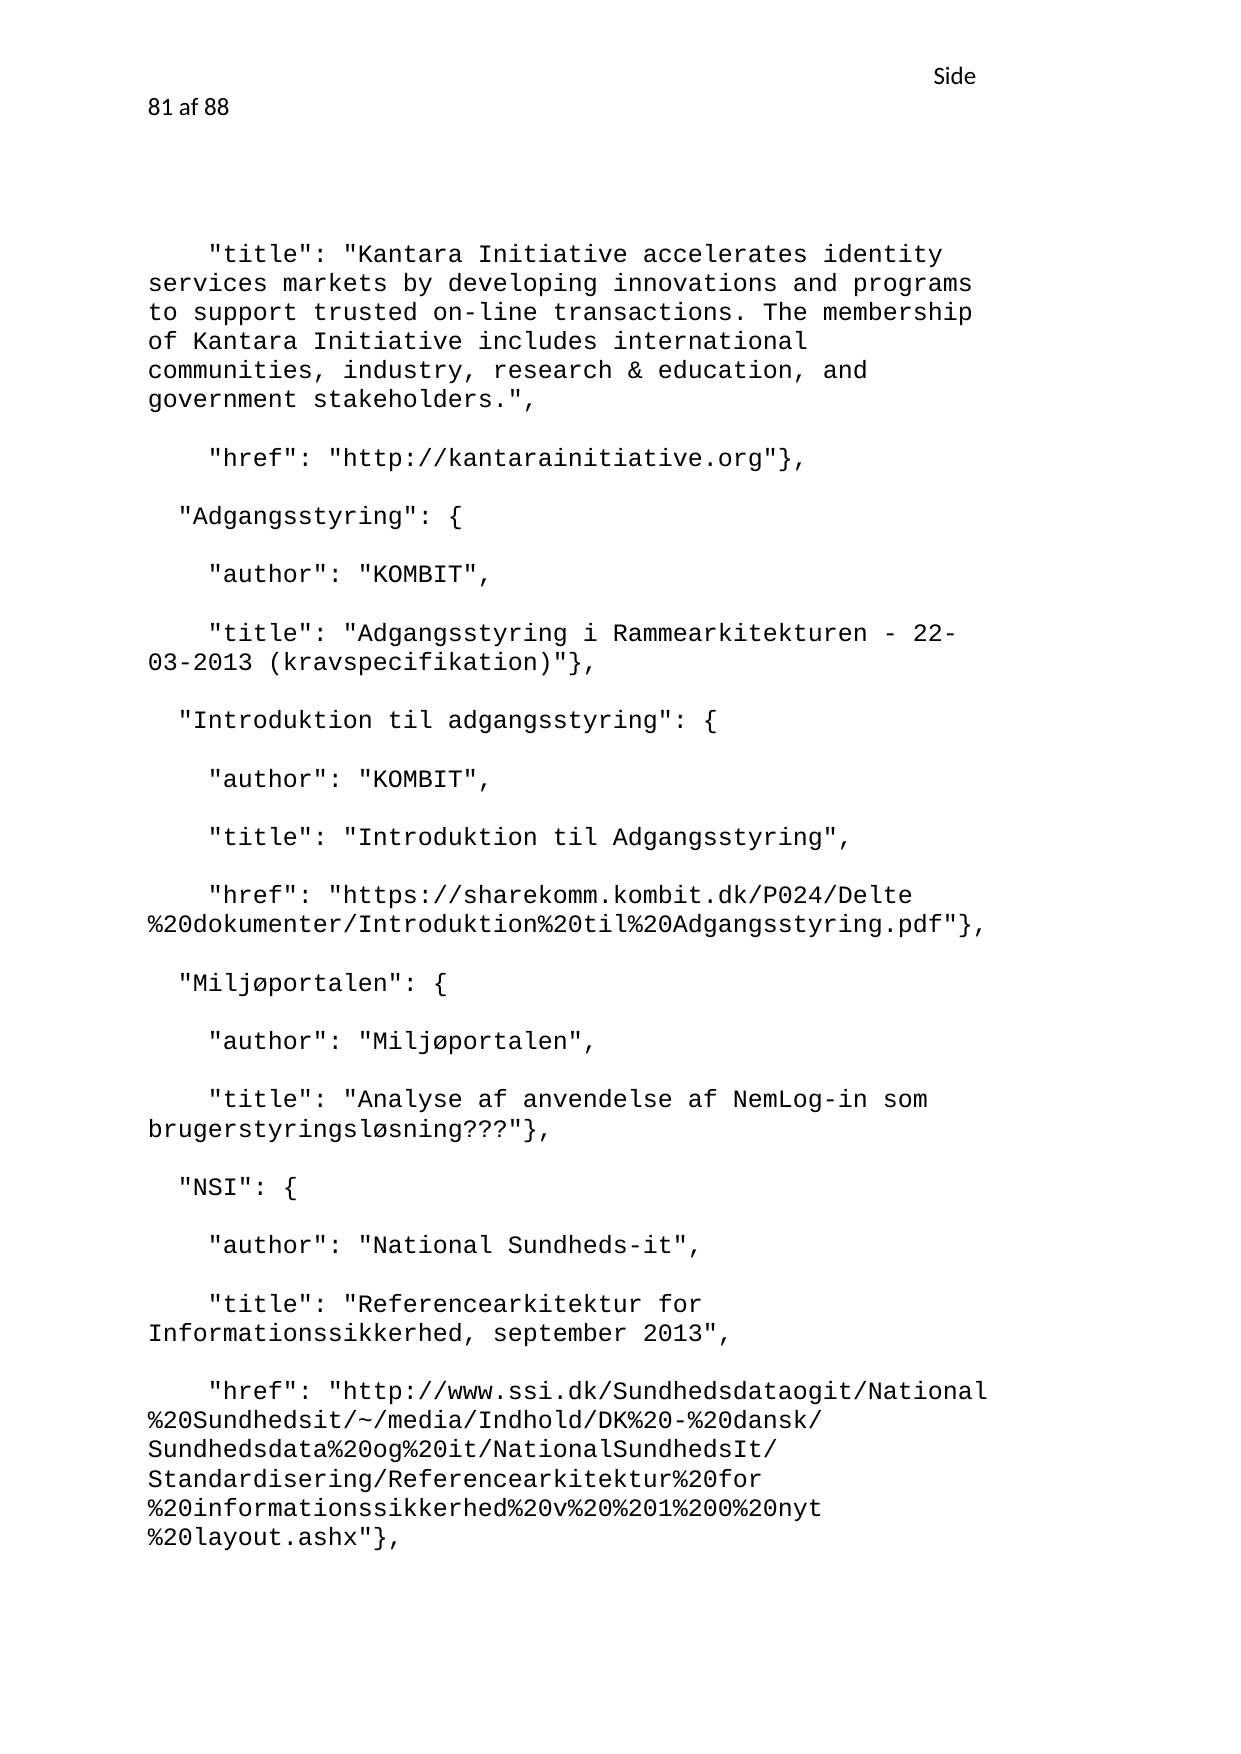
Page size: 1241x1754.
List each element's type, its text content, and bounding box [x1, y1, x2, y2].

text "title": "Referencearkitektur for Informationssikkerhed, september 2013", [148, 1290, 992, 1349]
text "author": "Miljøportalen", [148, 1028, 992, 1057]
text "author": "National Sundheds-it", [148, 1232, 992, 1261]
text "title": "Introduktion til Adgangsstyring", [148, 824, 992, 853]
text "href": "http://kantarainitiative.org"}, [148, 444, 992, 474]
text "author": "KOMBIT", [148, 765, 992, 794]
text "Adgangsstyring": { [148, 503, 992, 532]
text "Introduktion til adgangsstyring": { [148, 707, 992, 736]
text "href": "http://www.ssi.dk/Sundhedsdataogit/National%20Sundhedsit/~/media/Indhold/DK%20-%20dansk/Sundhedsdata%20og%20it/NationalSundhedsIt/Standardisering/Referencearkitektur%20for%20informationssikkerhed%20v%20%201%200%20nyt%20layout.ashx"}, [148, 1378, 992, 1553]
text "NSI": { [148, 1174, 992, 1203]
text "title": "Analyse af anvendelse af NemLog-in som brugerstyringsløsning???"}, [148, 1086, 992, 1144]
text "author": "KOMBIT", [148, 561, 992, 590]
text "Miljøportalen": { [148, 969, 992, 999]
text "title": "Adgangsstyring i Rammearkitekturen - 22-03-2013 (kravspecifikation)"}, [148, 619, 992, 678]
text "href": "https://sharekomm.kombit.dk/P024/Delte%20dokumenter/Introduktion%20til%20Adgangsstyring.pdf"}, [148, 882, 992, 940]
text "title": "Kantara Initiative accelerates identity services markets by developing innovations and programs to support trusted on-line transactions. The membership of Kantara Initiative includes international communities, industry, research & education, and government stakeholders.", [148, 240, 992, 415]
